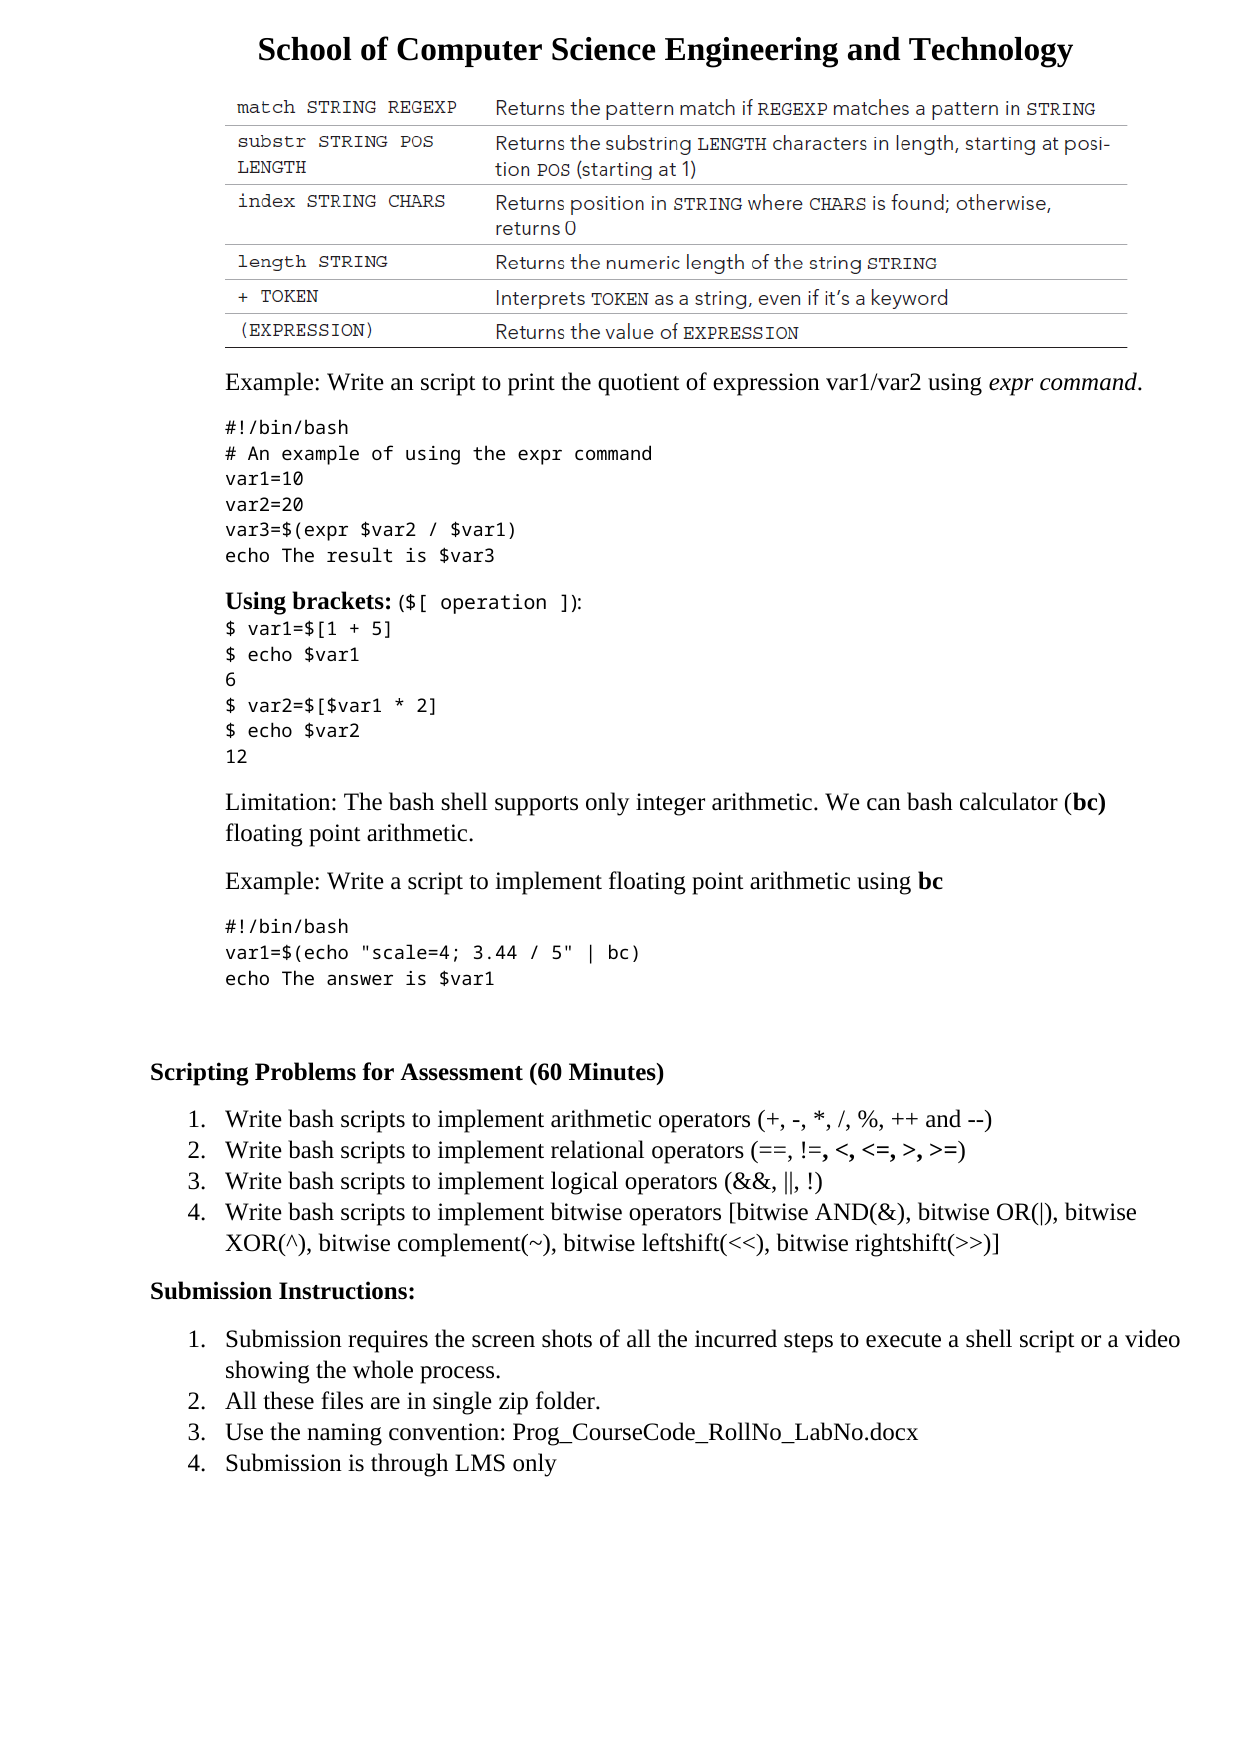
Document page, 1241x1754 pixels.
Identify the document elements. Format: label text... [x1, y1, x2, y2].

text var2=20 [225, 491, 1181, 517]
text echo The answer is $var1 [225, 965, 1181, 990]
list Write bash scripts to implement relational operators (==, !=, <, <=, >, >=) [187, 1135, 1181, 1164]
list Write bash scripts to implement arithmetic operators (+, -, *, /, %, ++ and --) [187, 1104, 1181, 1133]
text $ var2=$[$var1 * 2] [150, 692, 1181, 718]
text var1=10 [225, 466, 1181, 491]
text # An example of using the expr command [150, 440, 1181, 466]
text Submission Instructions: [150, 1276, 1181, 1305]
text Example: Write a script to implement floating point arithmetic using bc [225, 866, 1181, 895]
text Scripting Problems for Assessment (60 Minutes) [150, 1057, 1181, 1085]
text Example: Write an script to print the quotient of expression var1/var2 using expr command. [150, 367, 1181, 396]
list Write bash scripts to implement logical operators (&&, ||, !) [187, 1166, 1181, 1195]
text 6 [150, 667, 1181, 692]
text $ echo $var2 [150, 718, 1181, 743]
text var1=$(echo "scale=4; 3.44 / 5" | bc) [150, 939, 1181, 965]
list Write bash scripts to implement bitwise operators [bitwise AND(&), bitwise OR(|), bitwise XOR(^), bitwise complement(~), bitwise leftshift(<<), bitwise rightshift(>>)] [187, 1197, 1181, 1257]
text var3=$(expr $var2 / $var1) [225, 517, 1181, 542]
text #!/bin/bash [150, 914, 1181, 939]
list Use the naming convention: Prog_CourseCode_RollNo_LabNo.docx [187, 1417, 1181, 1446]
list Submission is through LMS only [187, 1448, 1181, 1477]
text $ var1=$[1 + 5] [150, 616, 1181, 641]
text Using brackets: ($[ operation ]): [150, 586, 1181, 616]
list Submission requires the screen shots of all the incurred steps to execute a shell script or a video showing the whole process. [187, 1324, 1181, 1384]
text $ echo $var1 [150, 641, 1181, 667]
text Limitation: The bash shell supports only integer arithmetic. We can bash calculator (bc) floating point arithmetic. [225, 787, 1181, 847]
list All these files are in single zip folder. [187, 1386, 1181, 1415]
text echo The result is $var3 [225, 542, 1181, 568]
text 12 [150, 743, 1181, 769]
text #!/bin/bash [150, 414, 1181, 440]
